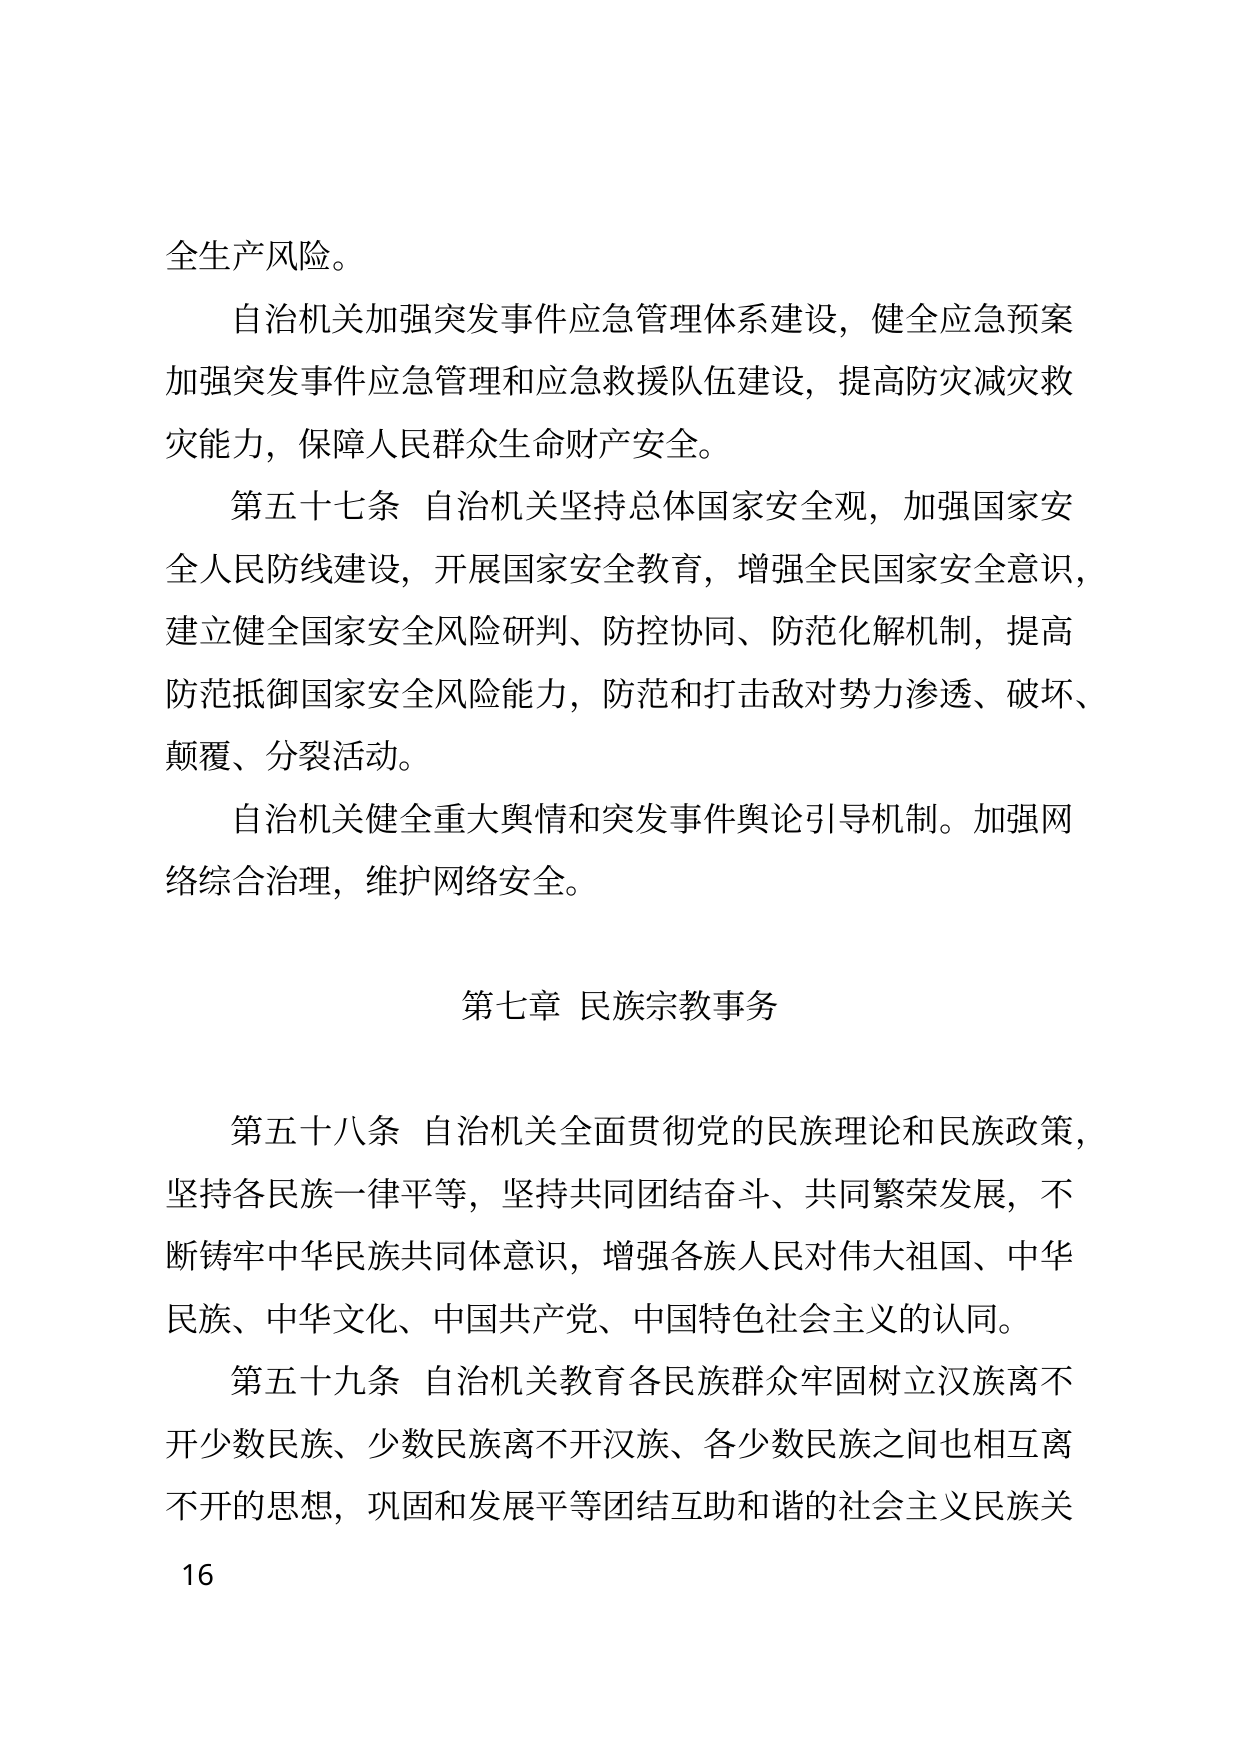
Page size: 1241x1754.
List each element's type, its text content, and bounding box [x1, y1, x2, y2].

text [165, 218, 1075, 281]
text 第五十七条 自治机关坚持总体国家安全观，加强国家安全人民防线建设，开展国家安全教育，增强全民国家安全意识，建立健全国家安全风险研判、防控协同、防范化解机制，提高防范抵御国家安全风险能力，防范和打击敌对势力渗透、破坏、颠覆、分裂活动。 [165, 468, 1075, 781]
text 第五十八条 自治机关全面贯彻党的民族理论和民族政策，坚持各民族一律平等，坚持共同团结奋斗、共同繁荣发展，不断铸牢中华民族共同体意识，增强各族人民对伟大祖国、中华民族、中华文化、中国共产党、中国特色社会主义的认同。 [165, 1093, 1075, 1343]
text 第七章 民族宗教事务 [165, 968, 1075, 1031]
text 自治机关加强突发事件应急管理体系建设，健全应急预案，加强突发事件应急管理和应急救援队伍建设，提高防灾减灾救灾能力，保障人民群众生命财产安全。 [165, 281, 1075, 468]
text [165, 1343, 1075, 1531]
text 自治机关健全重大舆情和突发事件舆论引导机制。加强网络综合治理，维护网络安全。 [165, 781, 1075, 906]
